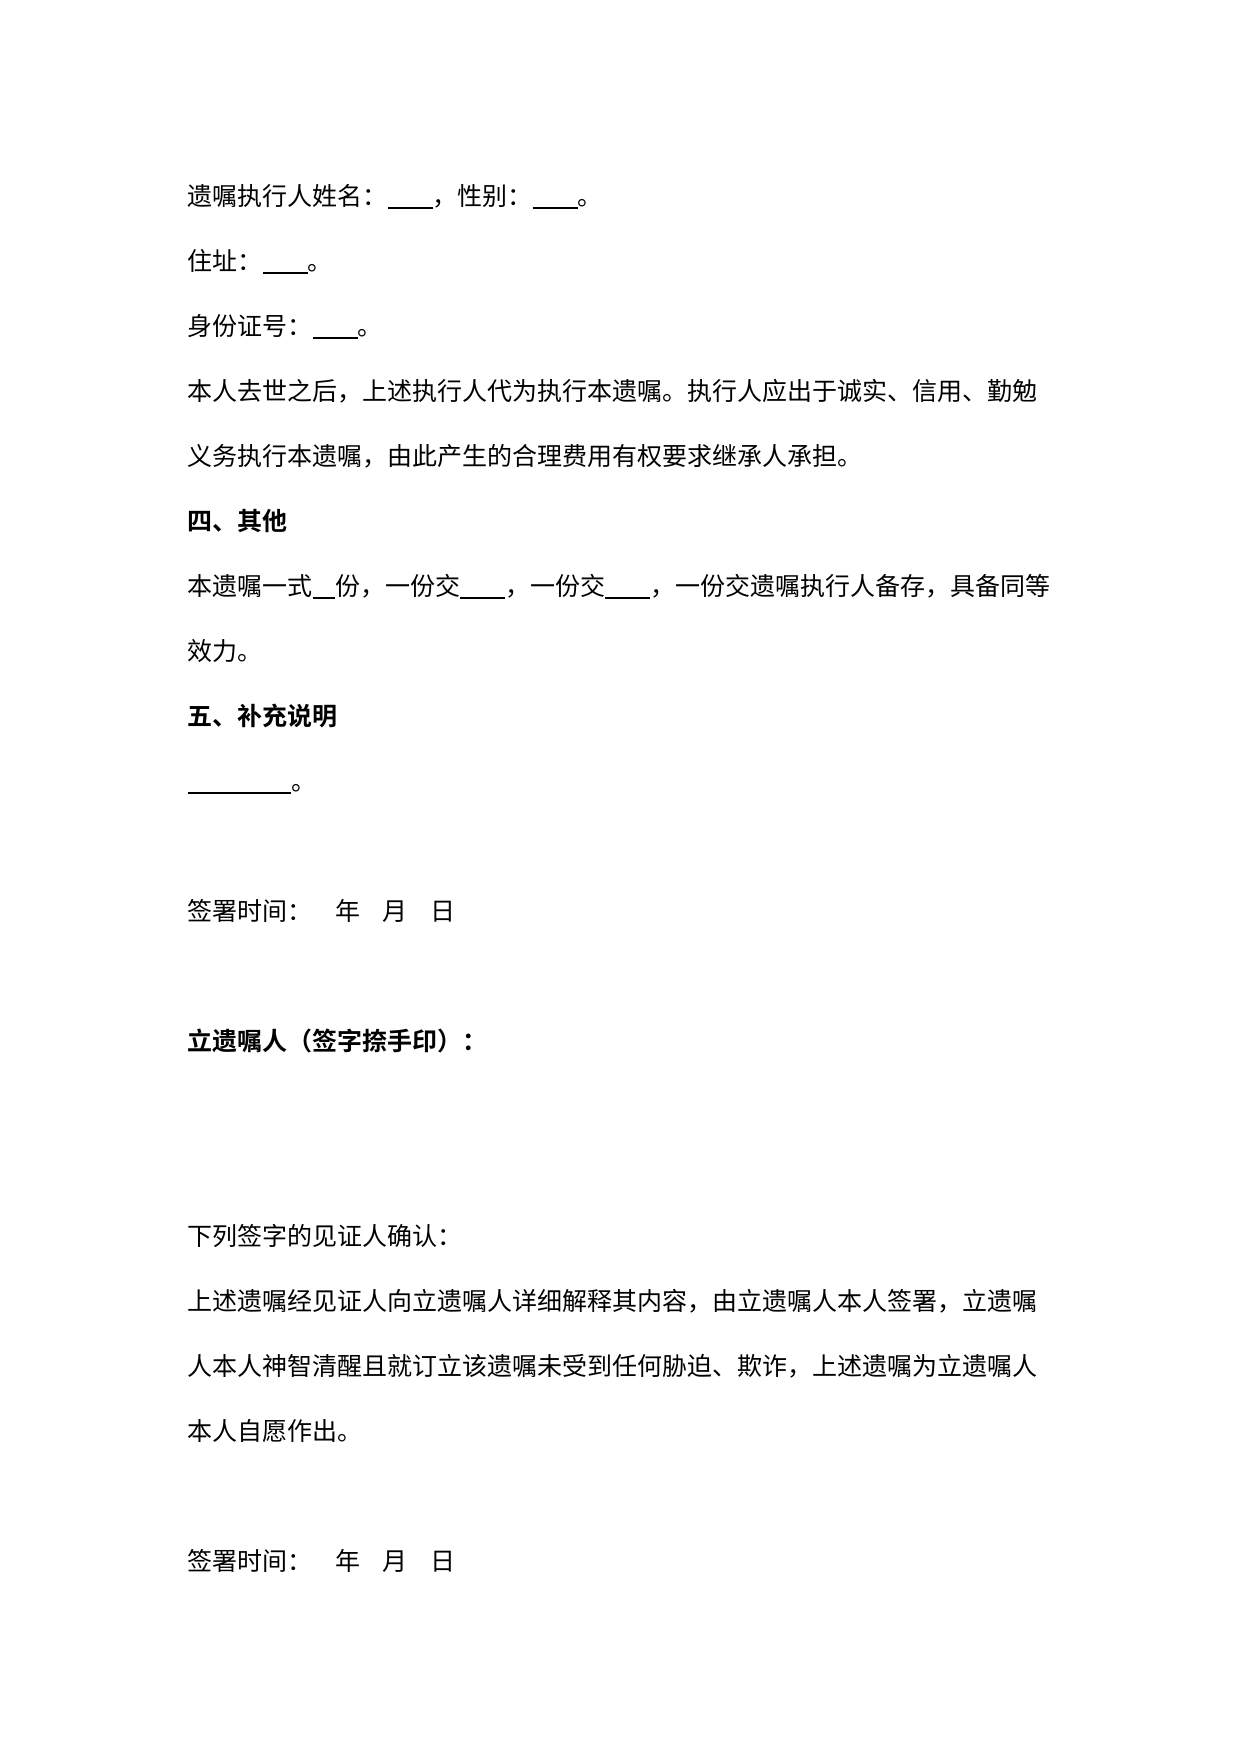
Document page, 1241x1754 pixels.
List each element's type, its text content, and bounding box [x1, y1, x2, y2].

text 住址： 。 [187, 227, 1053, 292]
text 。 [187, 747, 1053, 812]
text 签署时间： 年 月 日 [187, 1527, 1053, 1592]
text 遗嘱执行人姓名： ，性别： 。 [187, 162, 1053, 227]
text 立遗嘱人（签字捺手印）： [187, 1007, 1053, 1072]
text 四、其他 [187, 487, 1053, 552]
text 五、补充说明 [187, 682, 1053, 747]
text 签署时间： 年 月 日 [187, 877, 1053, 942]
text 上述遗嘱经见证人向立遗嘱人详细解释其内容，由立遗嘱人本人签署，立遗嘱人本人神智清醒且就订立该遗嘱未受到任何胁迫、欺诈，上述遗嘱为立遗嘱人本人自愿作出。 [187, 1267, 1053, 1462]
text 身份证号： 。 [187, 292, 1053, 357]
text 本人去世之后，上述执行人代为执行本遗嘱。执行人应出于诚实、信用、勤勉义务执行本遗嘱，由此产生的合理费用有权要求继承人承担。 [187, 357, 1053, 487]
text 本遗嘱一式 份，一份交 ，一份交 ，一份交遗嘱执行人备存，具备同等效力。 [187, 552, 1053, 682]
text 下列签字的见证人确认： [187, 1202, 1053, 1267]
